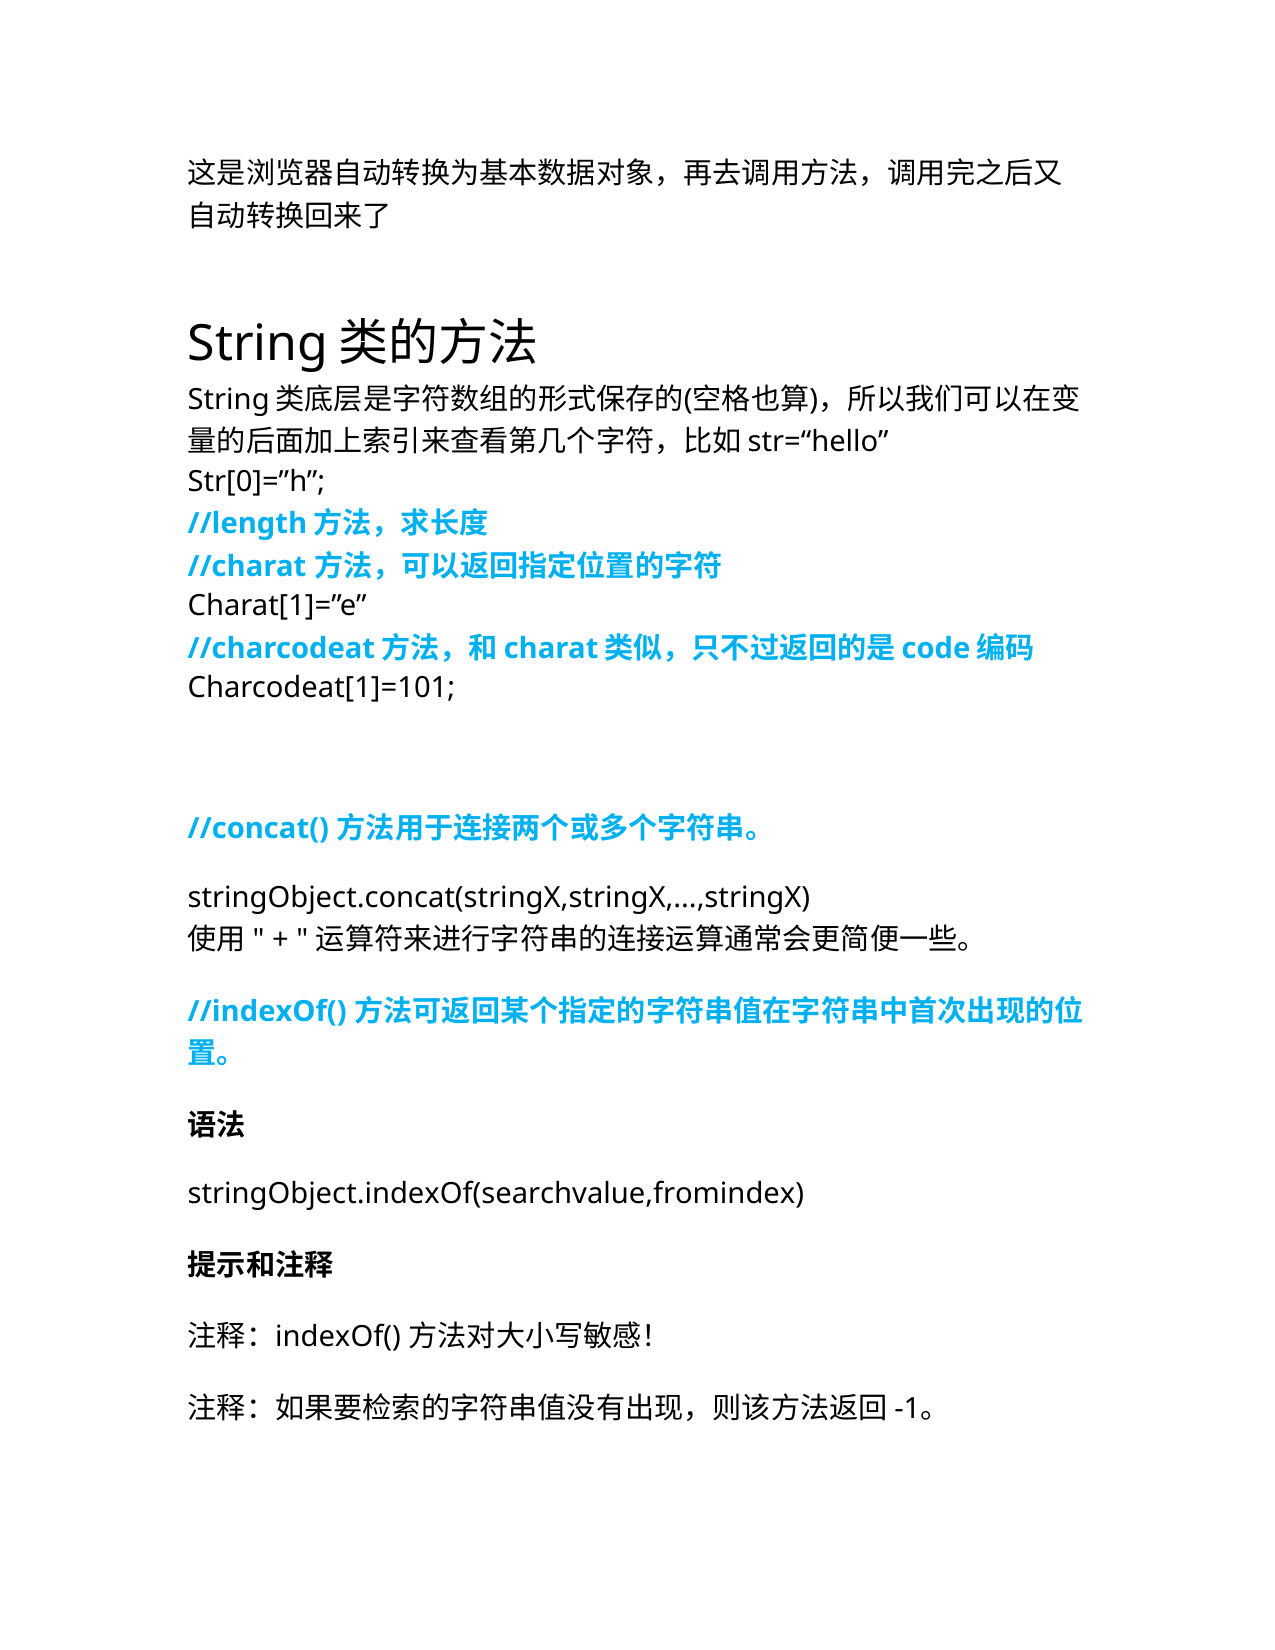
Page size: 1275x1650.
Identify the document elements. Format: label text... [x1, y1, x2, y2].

text 使用 " + " 运算符来进行字符串的连接运算通常会更简便一些。 [187, 916, 1087, 958]
text 注释：如果要检索的字符串值没有出现，则该方法返回 -1。 [187, 1384, 1087, 1427]
text String类底层是字符数组的形式保存的(空格也算)，所以我们可以在变量的后面加上索引来查看第几个字符，比如str=“hello” [187, 375, 1087, 460]
text 语法 [187, 1101, 1087, 1143]
text Charat[1]=”e” [187, 585, 1087, 624]
text //indexOf() 方法可返回某个指定的字符串值在字符串中首次出现的位置。 [187, 987, 1087, 1072]
text Str[0]=”h”; [187, 460, 1087, 500]
text 注释：indexOf() 方法对大小写敏感！ [187, 1313, 1087, 1355]
text Charcodeat[1]=101; [187, 667, 1087, 706]
text //length方法，求长度 [187, 500, 1087, 542]
text stringObject.indexOf(searchvalue,fromindex) [187, 1173, 1087, 1212]
text 当我们使用基本数据类型时，它依然有一些方法，如s=s.tostring ，这是浏览器自动转换为基本数据对象，再去调用方法，调用完之后又自动转换回来了 [187, 150, 1087, 234]
text stringObject.concat(stringX,stringX,...,stringX) [187, 876, 1087, 916]
text //concat() 方法用于连接两个或多个字符串。 [187, 804, 1087, 847]
text String类的方法 [187, 303, 1087, 375]
text //charat 方法，可以返回指定位置的字符 [187, 542, 1087, 585]
text //charcodeat方法，和charat类似，只不过返回的是code编码 [187, 624, 1087, 667]
subtitle 提示和注释 [187, 1241, 1087, 1284]
